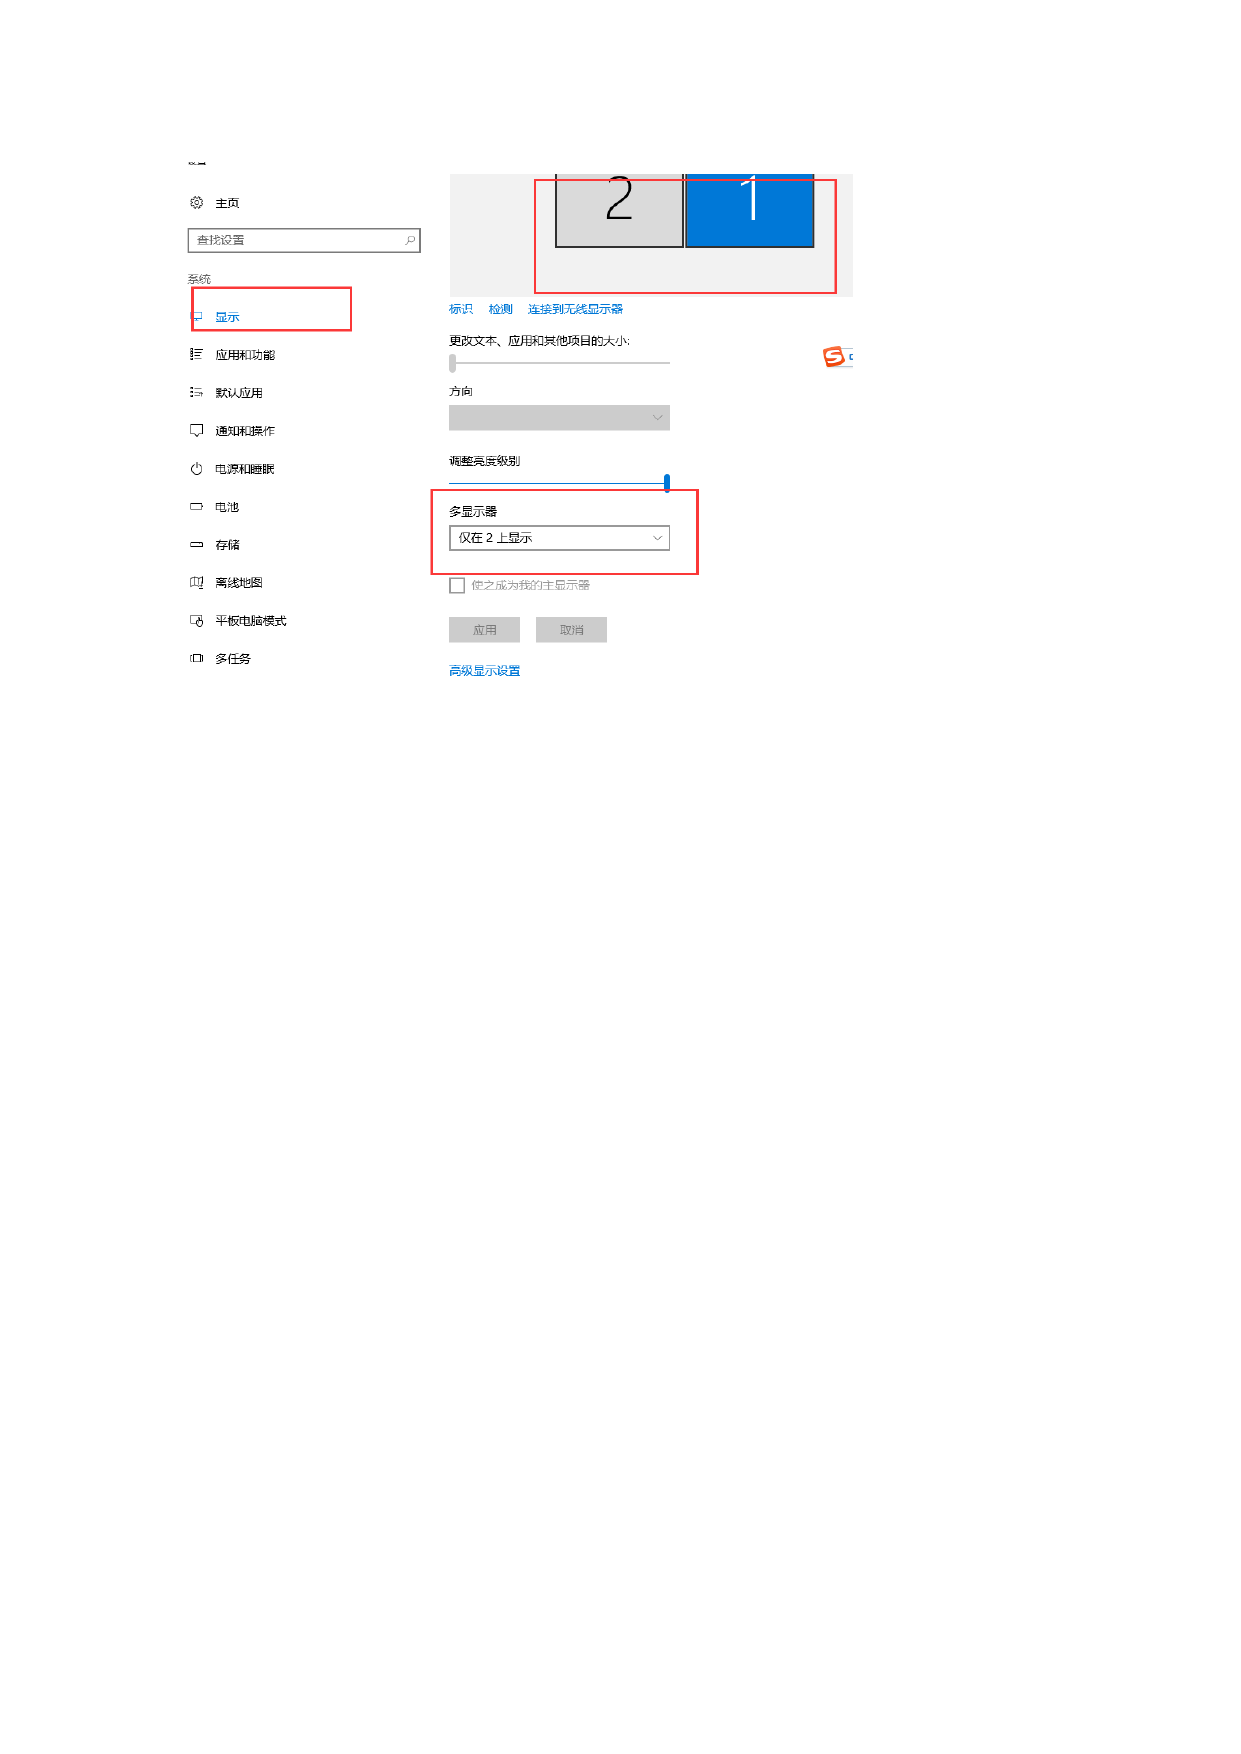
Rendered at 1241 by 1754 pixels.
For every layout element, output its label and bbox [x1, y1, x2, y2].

picture [187, 162, 853, 684]
